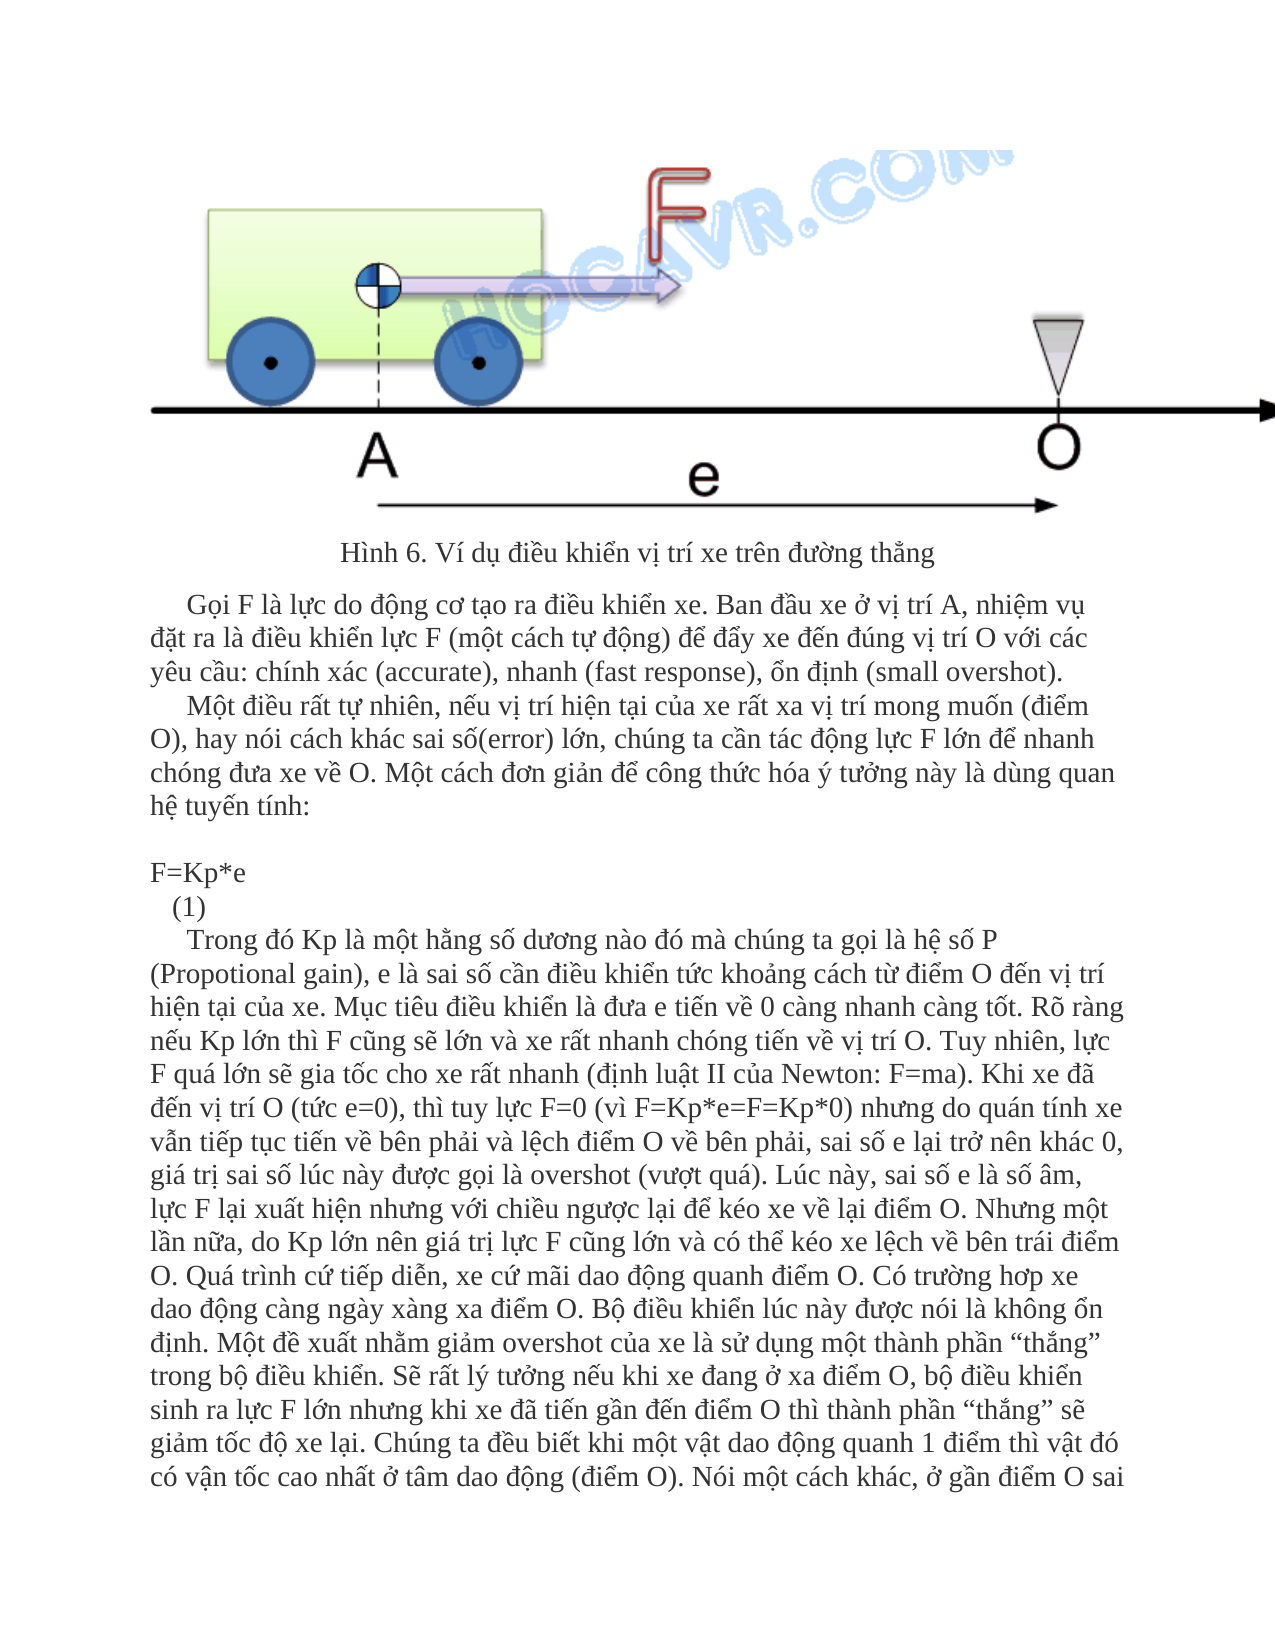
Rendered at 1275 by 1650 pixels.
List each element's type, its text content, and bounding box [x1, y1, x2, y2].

text Hình 6. Ví dụ điều khiển vị trí xe trên đường thẳng [150, 535, 1125, 568]
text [150, 587, 1125, 1493]
picture [150, 150, 1275, 516]
